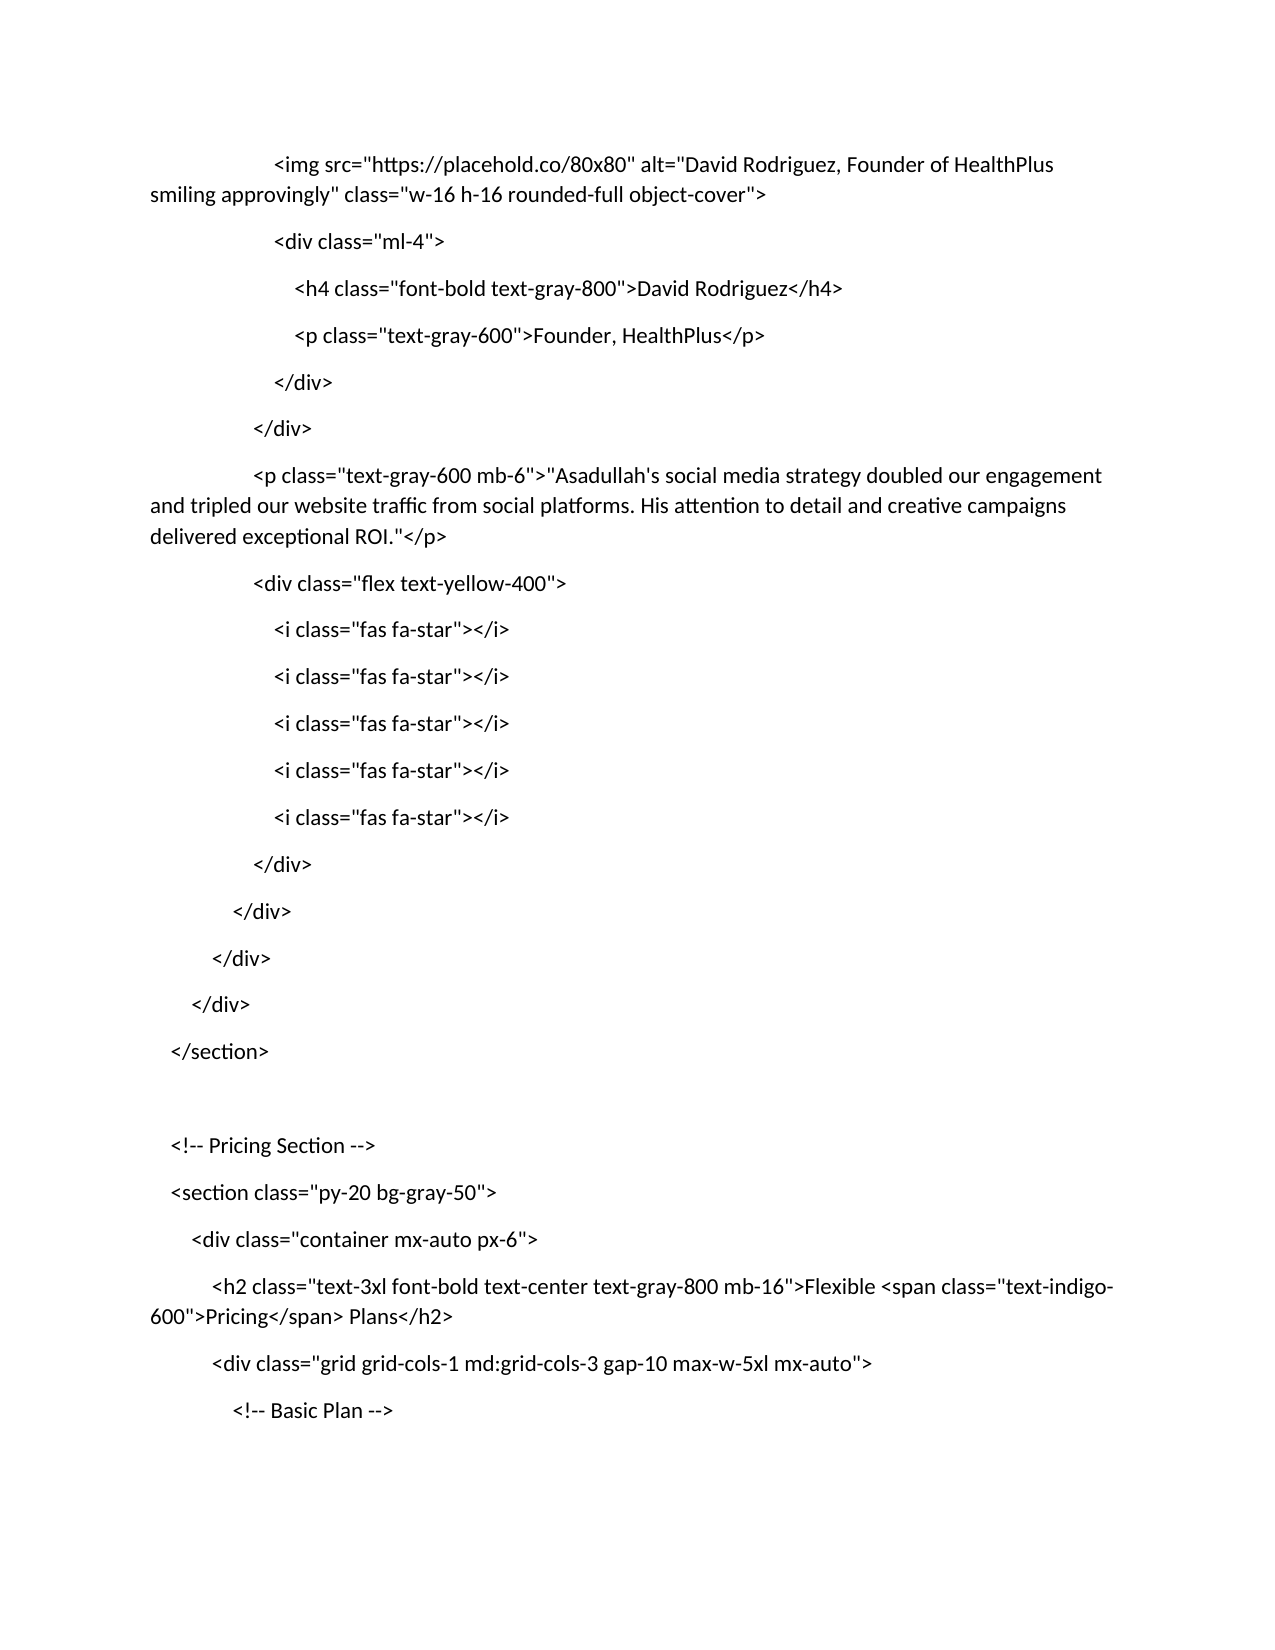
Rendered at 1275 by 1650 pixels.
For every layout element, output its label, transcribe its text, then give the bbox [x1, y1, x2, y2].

text </div> [150, 897, 1125, 925]
text <div class="ml-4"> [150, 227, 1125, 255]
text <h4 class="font-bold text-gray-800">David Rodriguez</h4> [150, 274, 1125, 302]
text </div> [150, 850, 1125, 878]
text <i class="fas fa-star"></i> [150, 756, 1125, 784]
text <i class="fas fa-star"></i> [150, 662, 1125, 691]
text </div> [150, 414, 1125, 443]
text <i class="fas fa-star"></i> [150, 803, 1125, 831]
text <!-- Pricing Section --> [150, 1131, 1125, 1159]
text <section class="py-20 bg-gray-50"> [150, 1178, 1125, 1206]
text </div> [150, 991, 1125, 1019]
text <img src="https://placehold.co/80x80" alt="David Rodriguez, Founder of HealthPlus smiling approvingly" class="w-16 h-16 rounded-full object-cover"> [150, 150, 1125, 208]
text <i class="fas fa-star"></i> [150, 709, 1125, 737]
text <p class="text-gray-600 mb-6">"Asadullah's social media strategy doubled our engagement and tripled our website traffic from social platforms. His attention to detail and creative campaigns delivered exceptional ROI."</p> [150, 461, 1125, 550]
text <h2 class="text-3xl font-bold text-center text-gray-800 mb-16">Flexible <span class="text-indigo-600">Pricing</span> Plans</h2> [150, 1272, 1125, 1330]
text <i class="fas fa-star"></i> [150, 616, 1125, 644]
text <div class="container mx-auto px-6"> [150, 1225, 1125, 1253]
text <!-- Basic Plan --> [150, 1396, 1125, 1424]
text </div> [150, 944, 1125, 972]
text <div class="flex text-yellow-400"> [150, 569, 1125, 597]
text <div class="grid grid-cols-1 md:grid-cols-3 gap-10 max-w-5xl mx-auto"> [150, 1349, 1125, 1377]
text </div> [150, 368, 1125, 396]
text </section> [150, 1037, 1125, 1066]
text <p class="text-gray-600">Founder, HealthPlus</p> [150, 321, 1125, 349]
